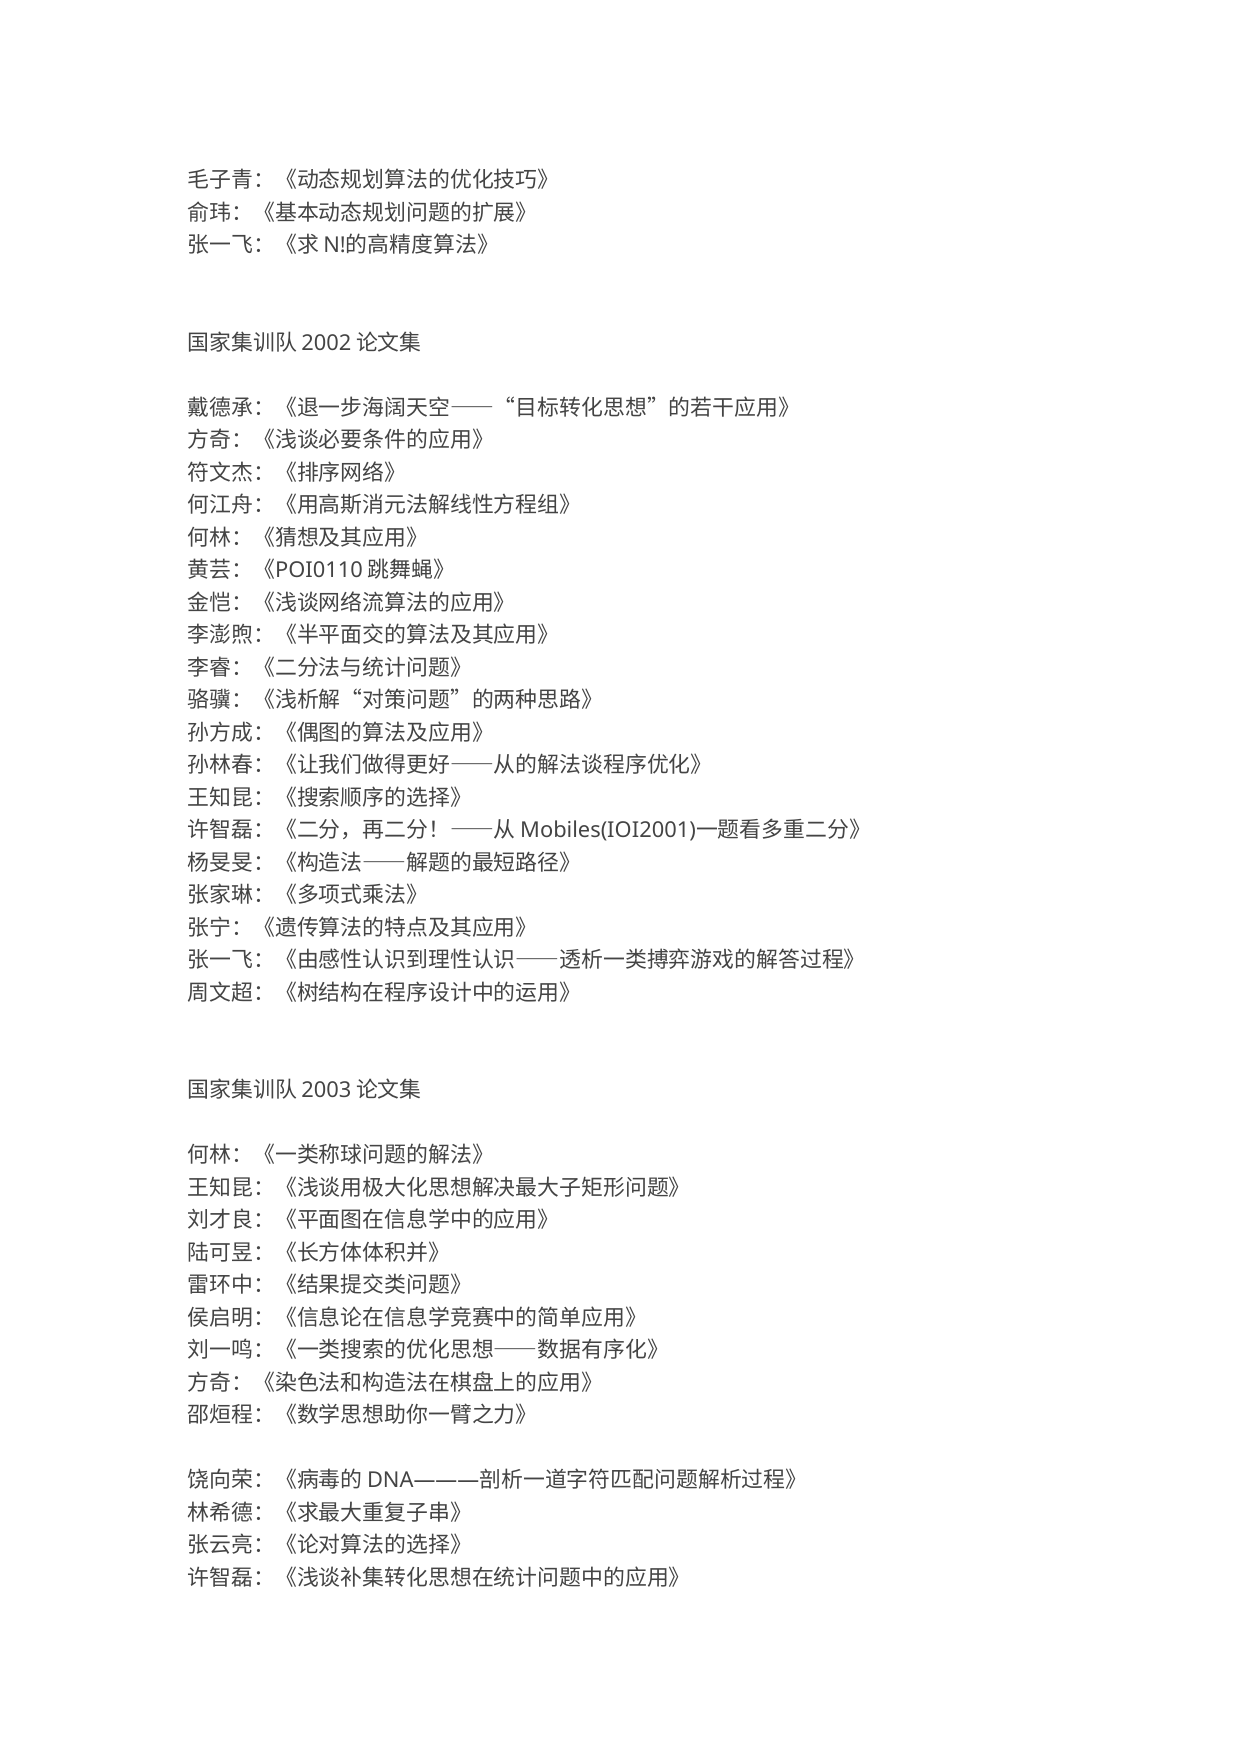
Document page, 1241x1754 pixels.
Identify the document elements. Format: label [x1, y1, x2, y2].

text [187, 162, 1053, 1592]
